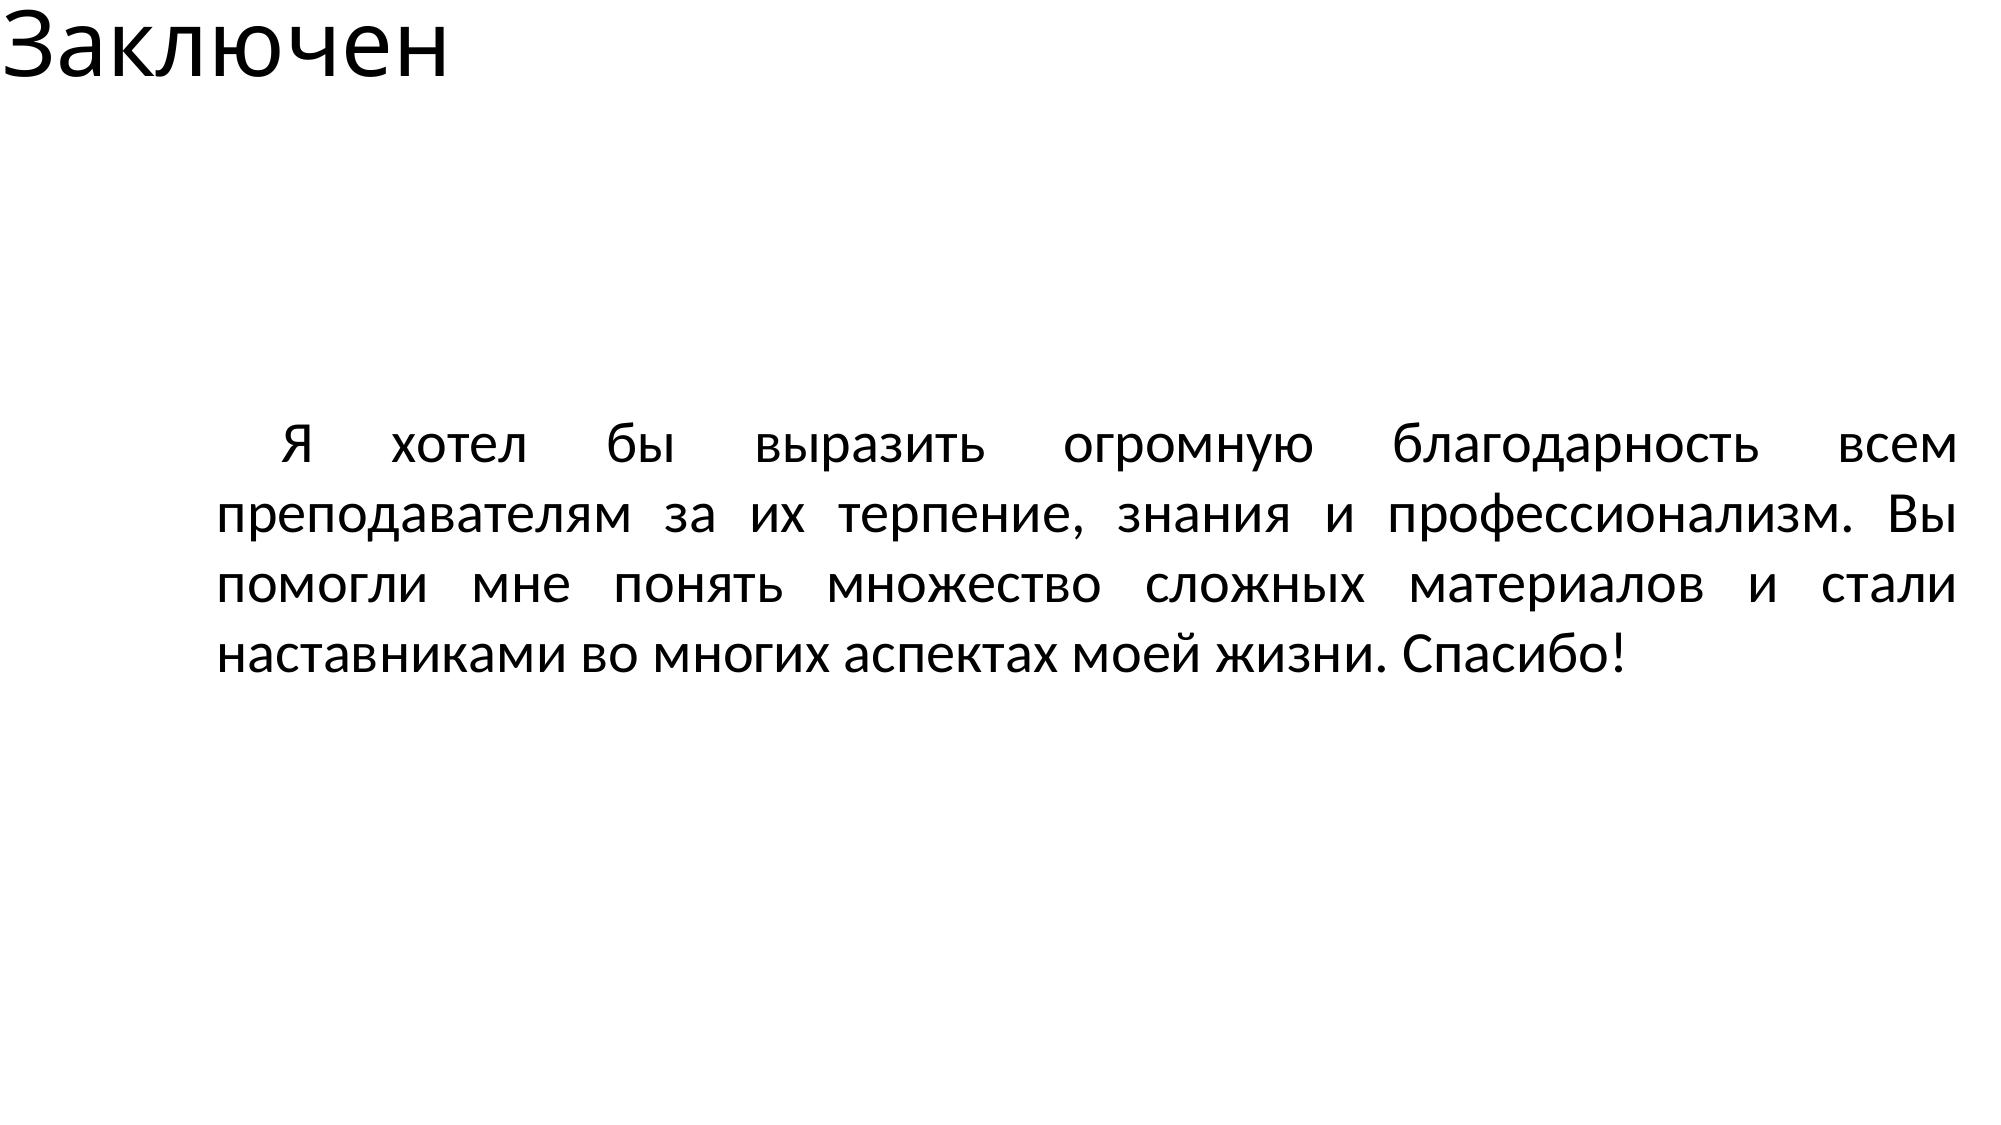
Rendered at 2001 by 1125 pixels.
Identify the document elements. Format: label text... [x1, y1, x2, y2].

text Я хотел бы выразить огромную благодарность всем преподавателям за их терпение, знания и профессионализм. Вы помогли мне понять множество сложных материалов и стали наставниками во многих аспектах моей жизни. Спасибо! [217, 407, 1960, 686]
